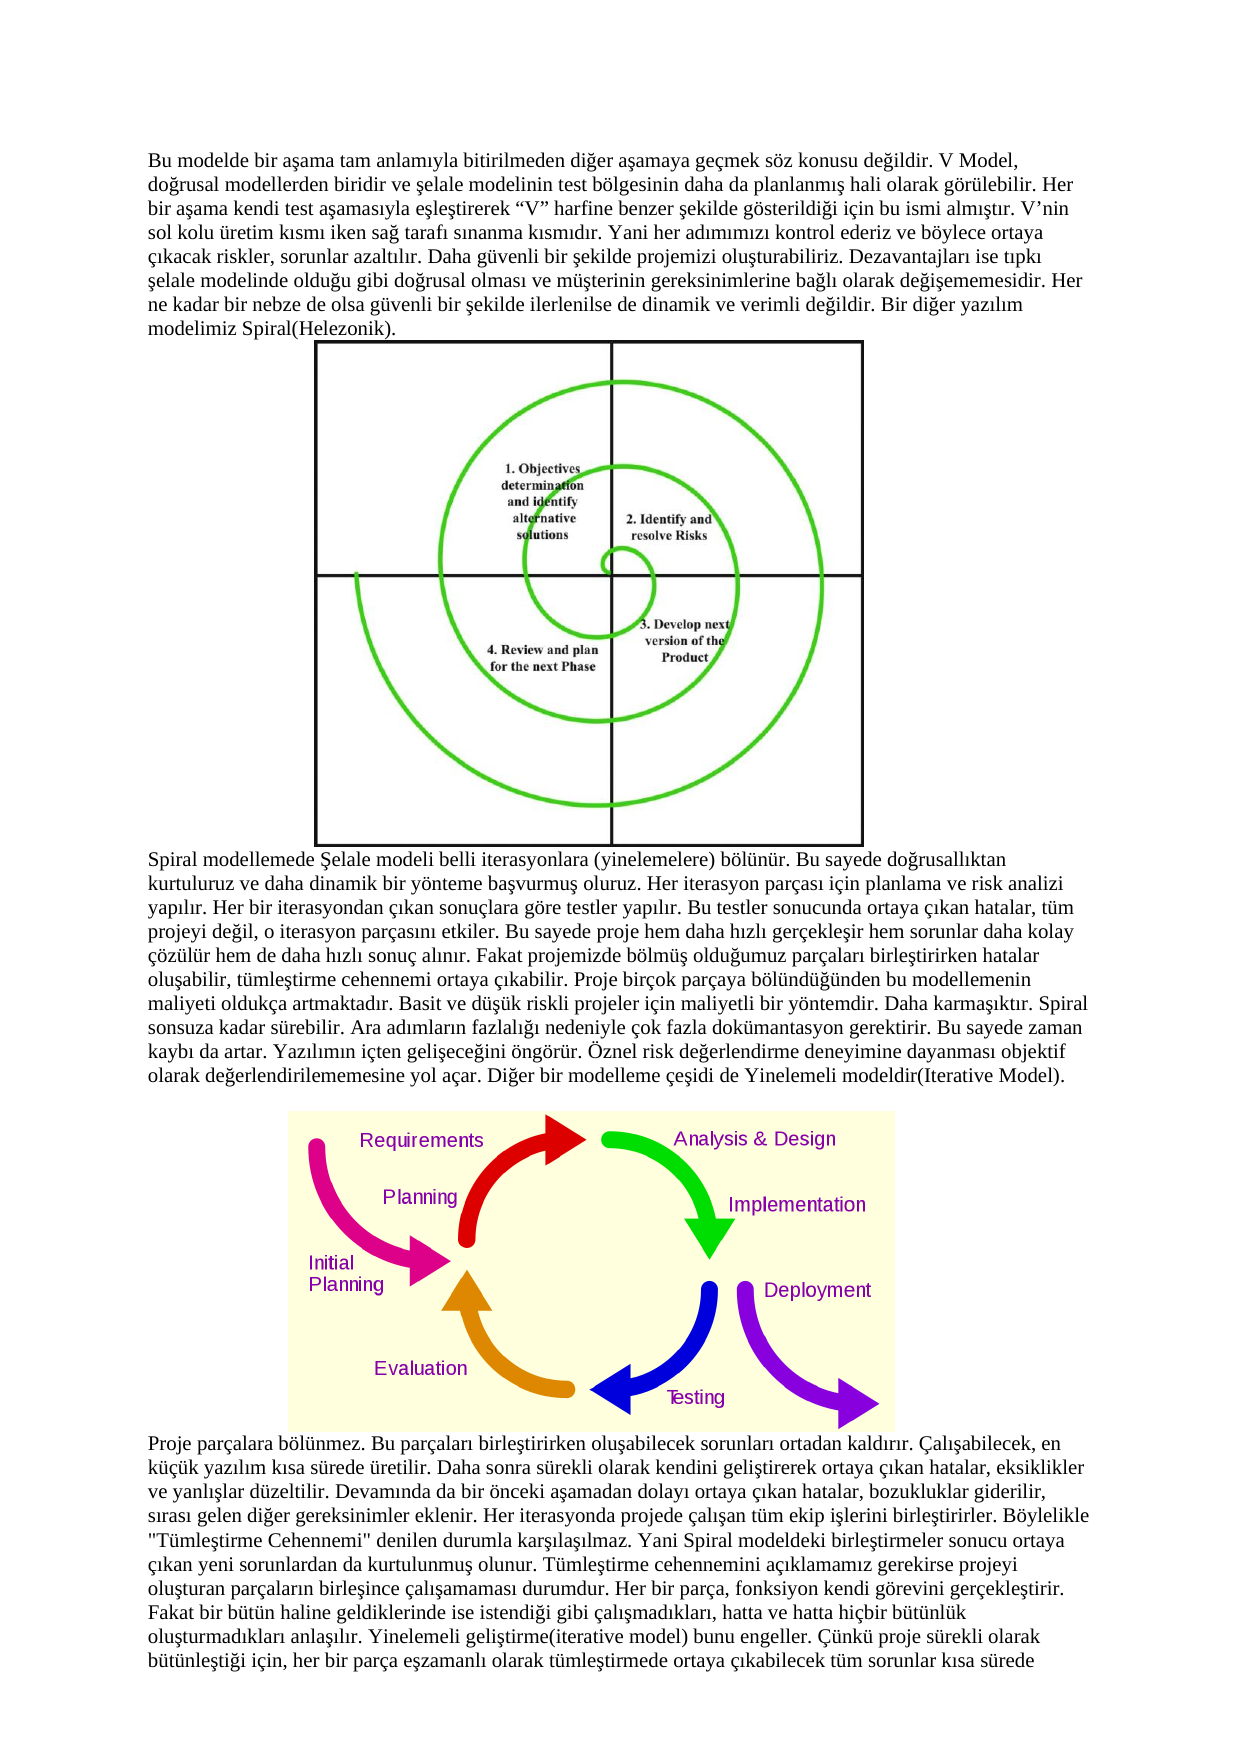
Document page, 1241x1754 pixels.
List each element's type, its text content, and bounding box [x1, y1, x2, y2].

text Bu modelde bir aşama tam anlamıyla bitirilmeden diğer aşamaya geçmek söz konusu değildir. V Model, doğrusal modellerden biridir ve şelale modelinin test bölgesinin daha da planlanmış hali olarak görülebilir. Her bir aşama kendi test aşamasıyla eşleştirerek “V” harfine benzer şekilde gösterildiği için bu ismi almıştır. V’nin sol kolu üretim kısmı iken sağ tarafı sınanma kısmıdır. Yani her adımımızı kontrol ederiz ve böylece ortaya çıkacak riskler, sorunlar azaltılır. Daha güvenli bir şekilde projemizi oluşturabiliriz. Dezavantajları ise tıpkı şelale modelinde olduğu gibi doğrusal olması ve müşterinin gereksinimlerine bağlı olarak değişememesidir. Her ne kadar bir nebze de olsa güvenli bir şekilde ilerlenilse de dinamik ve verimli değildir. Bir diğer yazılım modelimiz Spiral(Helezonik). [148, 148, 1093, 340]
picture [288, 1111, 895, 1432]
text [148, 1431, 1093, 1672]
text Spiral modellemede Şelale modeli belli iterasyonlara (yinelemelere) bölünür. Bu sayede doğrusallıktan kurtuluruz ve daha dinamik bir yönteme başvurmuş oluruz. Her iterasyon parçası için planlama ve risk analizi yapılır. Her bir iterasyondan çıkan sonuçlara göre testler yapılır. Bu testler sonucunda ortaya çıkan hatalar, tüm projeyi değil, o iterasyon parçasını etkiler. Bu sayede proje hem daha hızlı gerçekleşir hem sorunlar daha kolay çözülür hem de daha hızlı sonuç alınır. Fakat projemizde bölmüş olduğumuz parçaları birleştirirken hatalar oluşabilir, tümleştirme cehennemi ortaya çıkabilir. Proje birçok parçaya bölündüğünden bu modellemenin maliyeti oldukça artmaktadır. Basit ve düşük riskli projeler için maliyetli bir yöntemdir. Daha karmaşıktır. Spiral sonsuza kadar sürebilir. Ara adımların fazlalığı nedeniyle çok fazla dokümantasyon gerektirir. Bu sayede zaman kaybı da artar. Yazılımın içten gelişeceğini öngörür. Öznel risk değerlendirme deneyimine dayanması objektif olarak değerlendirilememesine yol açar. Diğer bir modelleme çeşidi de Yinelemeli modeldir(Iterative Model). [148, 846, 1093, 1087]
picture [314, 340, 864, 847]
